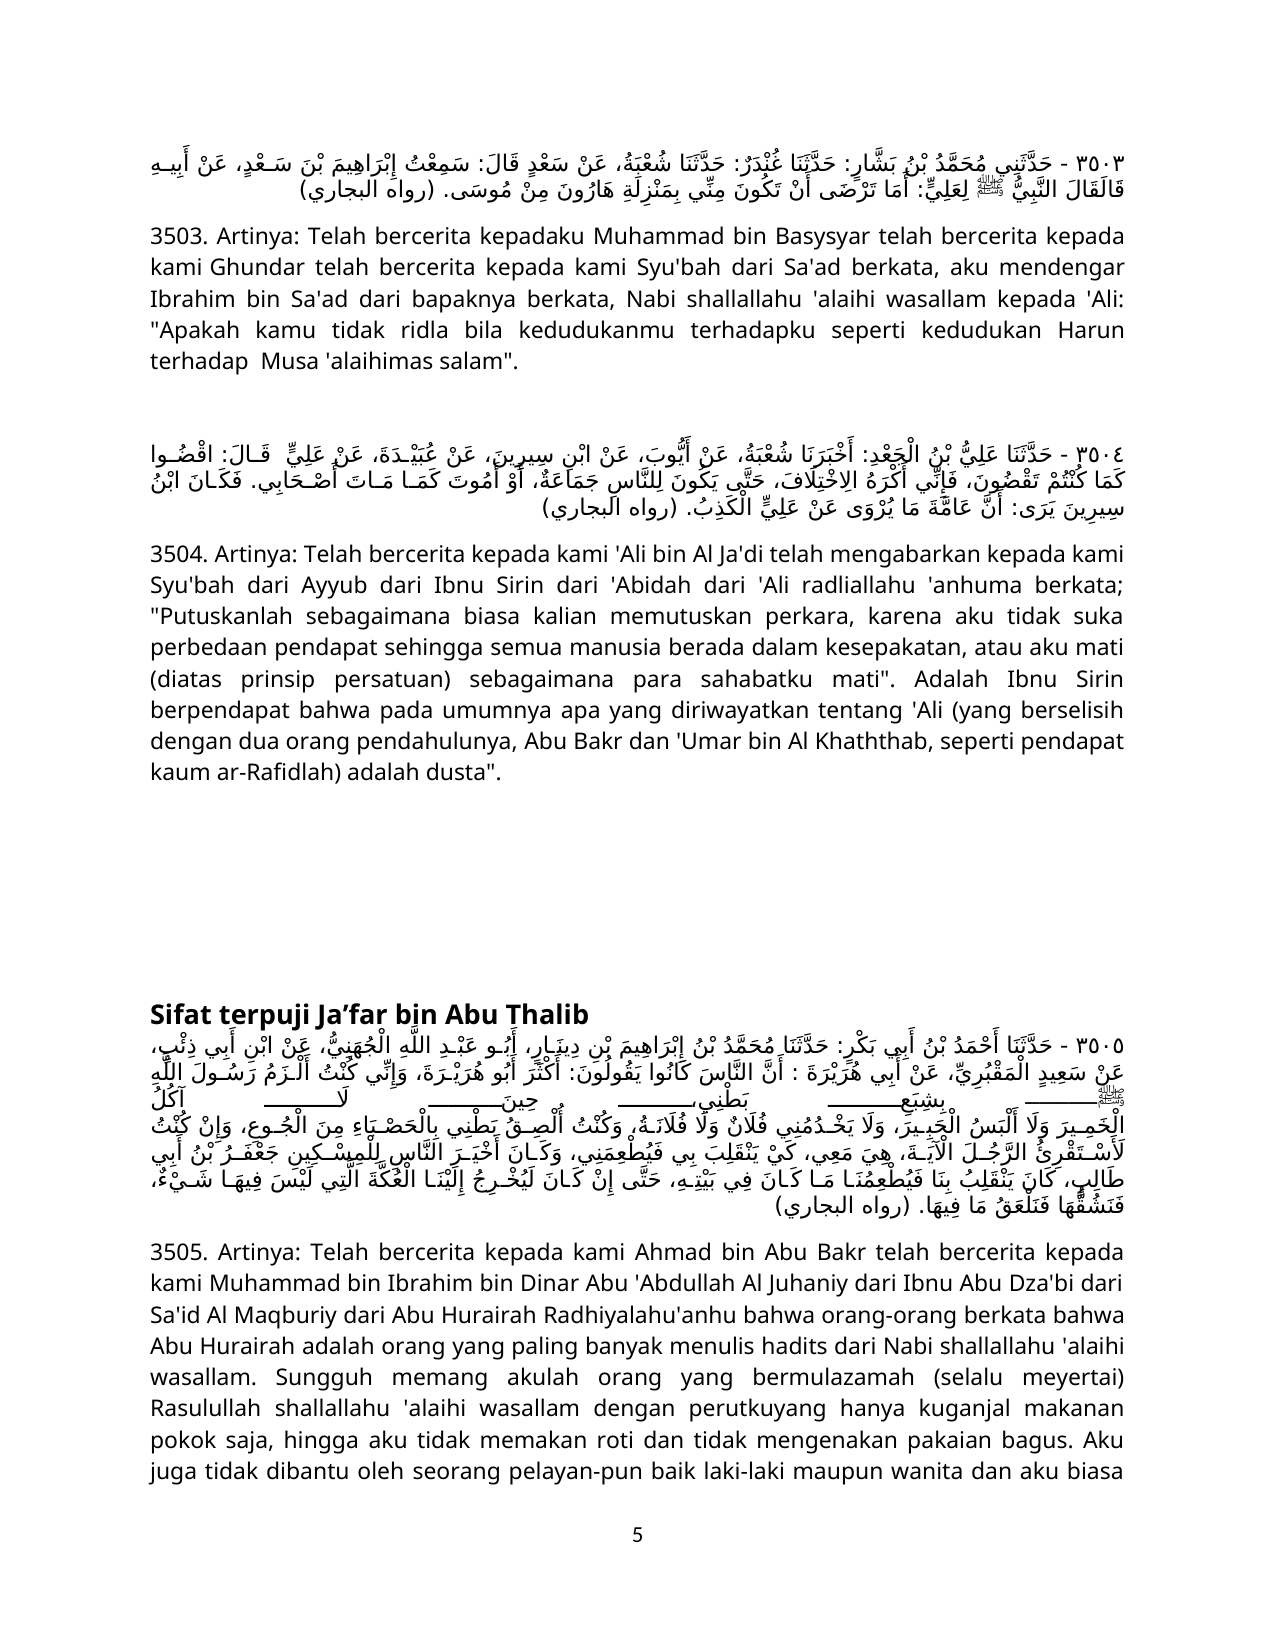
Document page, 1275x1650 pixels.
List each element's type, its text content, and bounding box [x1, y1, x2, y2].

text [150, 1236, 1125, 1486]
text 3503. Artinya: Telah bercerita kepadaku Muhammad bin Basysyar telah bercerita kepada kami Ghundar telah bercerita kepada kami Syu'bah dari Sa'ad berkata, aku mendengar Ibrahim bin Sa'ad dari bapaknya berkata, Nabi shallallahu 'alaihi wasallam kepada 'Ali: "Apakah kamu tidak ridla bila kedudukanmu terhadapku seperti kedudukan Harun terhadap Musa 'alaihimas salam". [150, 220, 1125, 376]
text 3504. Artinya: Telah bercerita kepada kami 'Ali bin Al Ja'di telah mengabarkan kepada kami Syu'bah dari Ayyub dari Ibnu Sirin dari 'Abidah dari 'Ali radliallahu 'anhuma berkata; "Putuskanlah sebagaimana biasa kalian memutuskan perkara, karena aku tidak suka perbedaan pendapat sehingga semua manusia berada dalam kesepakatan, atau aku mati (diatas prinsip persatuan) sebagaimana para sahabatku mati". Adalah Ibnu Sirin berpendapat bahwa pada umumnya apa yang diriwayatkan tentang 'Ali (yang berselisih dengan dua orang pendahulunya, Abu Bakr dan 'Umar bin Al Khaththab, seperti pendapat kaum ar-Rafidlah) adalah dusta". [150, 537, 1125, 787]
text ٣٥٠٤ - حَدَّثَنَا عَلِيُّ بْنُ الْجَعْدِ: أَخْبَرَنَا شُعْبَةُ، عَنْ أَيُّوبَ، عَنْ ابْنِ سِيرِينَ، عَنْ عُبَيْدَةَ، عَنْ عَلِيٍّ قَالَ: اقْضُوا كَمَا كُنْتُمْ تَقْضُونَ، فَإِنِّي أَكْرَهُ الِاخْتِلَافَ، حَتَّى يَكُونَ لِلنَّاسِ جَمَاعَةٌ، أَوْ أَمُوتَ كَمَا مَاتَ أَصْحَابِي. فَكَانَ ابْنُ سِيرِينَ يَرَى: أَنَّ عَامَّةَ مَا يُرْوَى عَنْ عَلِيٍّ الْكَذِبُ. (رواه البجاري) [150, 441, 1125, 521]
subtitle Sifat terpuji Ja’far bin Abu Thalib [150, 996, 1125, 1033]
text ٣٥٠٣ - حَدَّثَنِي مُحَمَّدُ بْنُ بَشَّارٍ: حَدَّثَنَا غُنْدَرٌ: حَدَّثَنَا شُعْبَةُ، عَنْ سَعْدٍ قَالَ: سَمِعْتُ إِبْرَاهِيمَ بْنَ سَعْدٍ، عَنْ أَبِيهِ قَالَقَالَ النَّبِيُّ ﷺ لِعَلِيٍّ: أَمَا تَرْضَى أَنْ تَكُونَ مِنِّي بِمَنْزِلَةِ هَارُونَ مِنْ مُوسَى. (رواه البجاري) [150, 150, 1125, 203]
text ٣٥٠٥ - حَدَّثَنَا أَحْمَدُ بْنُ أَبِي بَكْرٍ: حَدَّثَنَا مُحَمَّدُ بْنُ إِبْرَاهِيمَ بْنِ دِينَارٍ، أَبُو عَبْدِ اللَّهِ الْجُهَنِيُّ، عَنْ ابْنِ أَبِي ذِئْبٍ، عَنْ سَعِيدٍ الْمَقْبُرِيِّ، عَنْ أَبِي هُرَيْرَةَ : أَنَّ النَّاسَ كَانُوا يَقُولُونَ: أَكْثَرَ أَبُو هُرَيْرَةَ، وَإِنِّي كُنْتُ أَلْزَمُ رَسُولَ اللَّهِ ﷺ بِشِبَعِ بَطْنِي، حِينَ لَا آكُلُ الْخَمِيرَ وَلَا أَلْبَسُ الْحَبِيرَ، وَلَا يَخْدُمُنِي فُلَانٌ وَلَا فُلَانَةُ، وَكُنْتُ أُلْصِقُ بَطْنِي بِالْحَصْبَاءِ مِنَ الْجُوعِ، وَإِنْ كُنْتُ لَأَسْتَقْرِئُ الرَّجُلَ الْآيَةَ، هِيَ مَعِي، كَيْ يَنْقَلِبَ بِي فَيُطْعِمَنِي، وَكَانَ أَخْيَرَ النَّاسِ لِلْمِسْكِينِ جَعْفَرُ بْنُ أَبِي طَالِبٍ، كَانَ يَنْقَلِبُ بِنَا فَيُطْعِمُنَا مَا كَانَ فِي بَيْتِهِ، حَتَّى إِنْ كَانَ لَيُخْرِجُ إِلَيْنَا الْعُكَّةَ الَّتِي لَيْسَ فِيهَا شَيْءٌ، فَنَشُقُّهَا فَنَلْعَقُ مَا فِيهَا. (رواه البجاري) [150, 1033, 1125, 1219]
